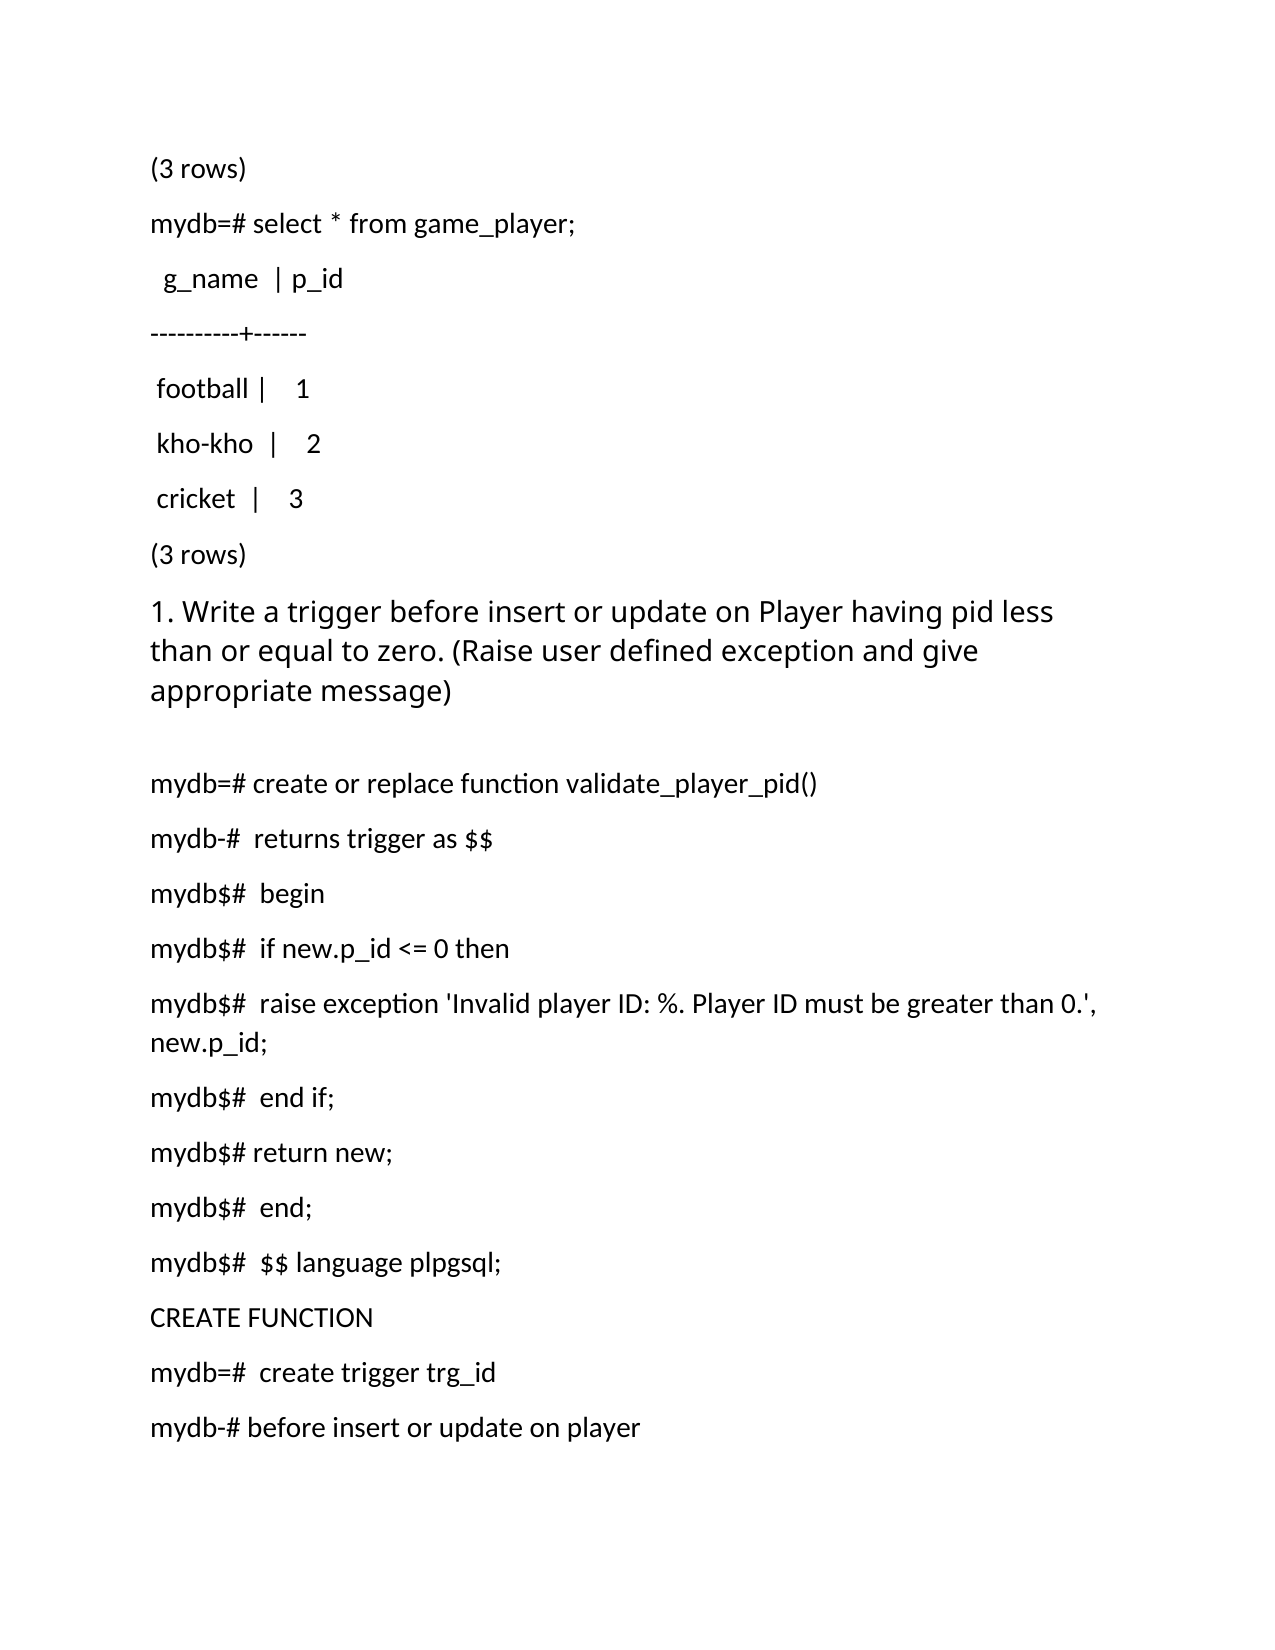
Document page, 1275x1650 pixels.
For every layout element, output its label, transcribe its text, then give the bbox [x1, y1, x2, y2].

text mydb=# select * from game_player; [150, 205, 1125, 241]
text cricket | 3 [150, 481, 1125, 516]
text ----------+------ [150, 315, 1125, 351]
text mydb$# begin [150, 875, 1125, 911]
text g_name | p_id [150, 260, 1125, 296]
text mydb-# before insert or update on player [150, 1409, 1125, 1445]
text mydb$# end; [150, 1189, 1125, 1225]
text 1. Write a trigger before insert or update on Player having pid less than or equal to zero. (Raise user defined exception and give appropriate message) [150, 591, 1125, 710]
text mydb-# returns trigger as $$ [150, 820, 1125, 856]
text mydb$# $$ language plpgsql; [150, 1244, 1125, 1280]
text football | 1 [150, 370, 1125, 406]
text mydb=# create trigger trg_id [150, 1354, 1125, 1390]
text (3 rows) [150, 536, 1125, 571]
text mydb$# if new.p_id <= 0 then [150, 930, 1125, 966]
text (3 rows) [150, 150, 1125, 186]
text mydb$# end if; [150, 1079, 1125, 1114]
text kho-kho | 2 [150, 426, 1125, 461]
text mydb$# raise exception 'Invalid player ID: %. Player ID must be greater than 0.', new.p_id; [150, 985, 1125, 1059]
text mydb=# create or replace function validate_player_pid() [150, 765, 1125, 801]
text CREATE FUNCTION [150, 1299, 1125, 1335]
text mydb$# return new; [150, 1134, 1125, 1170]
